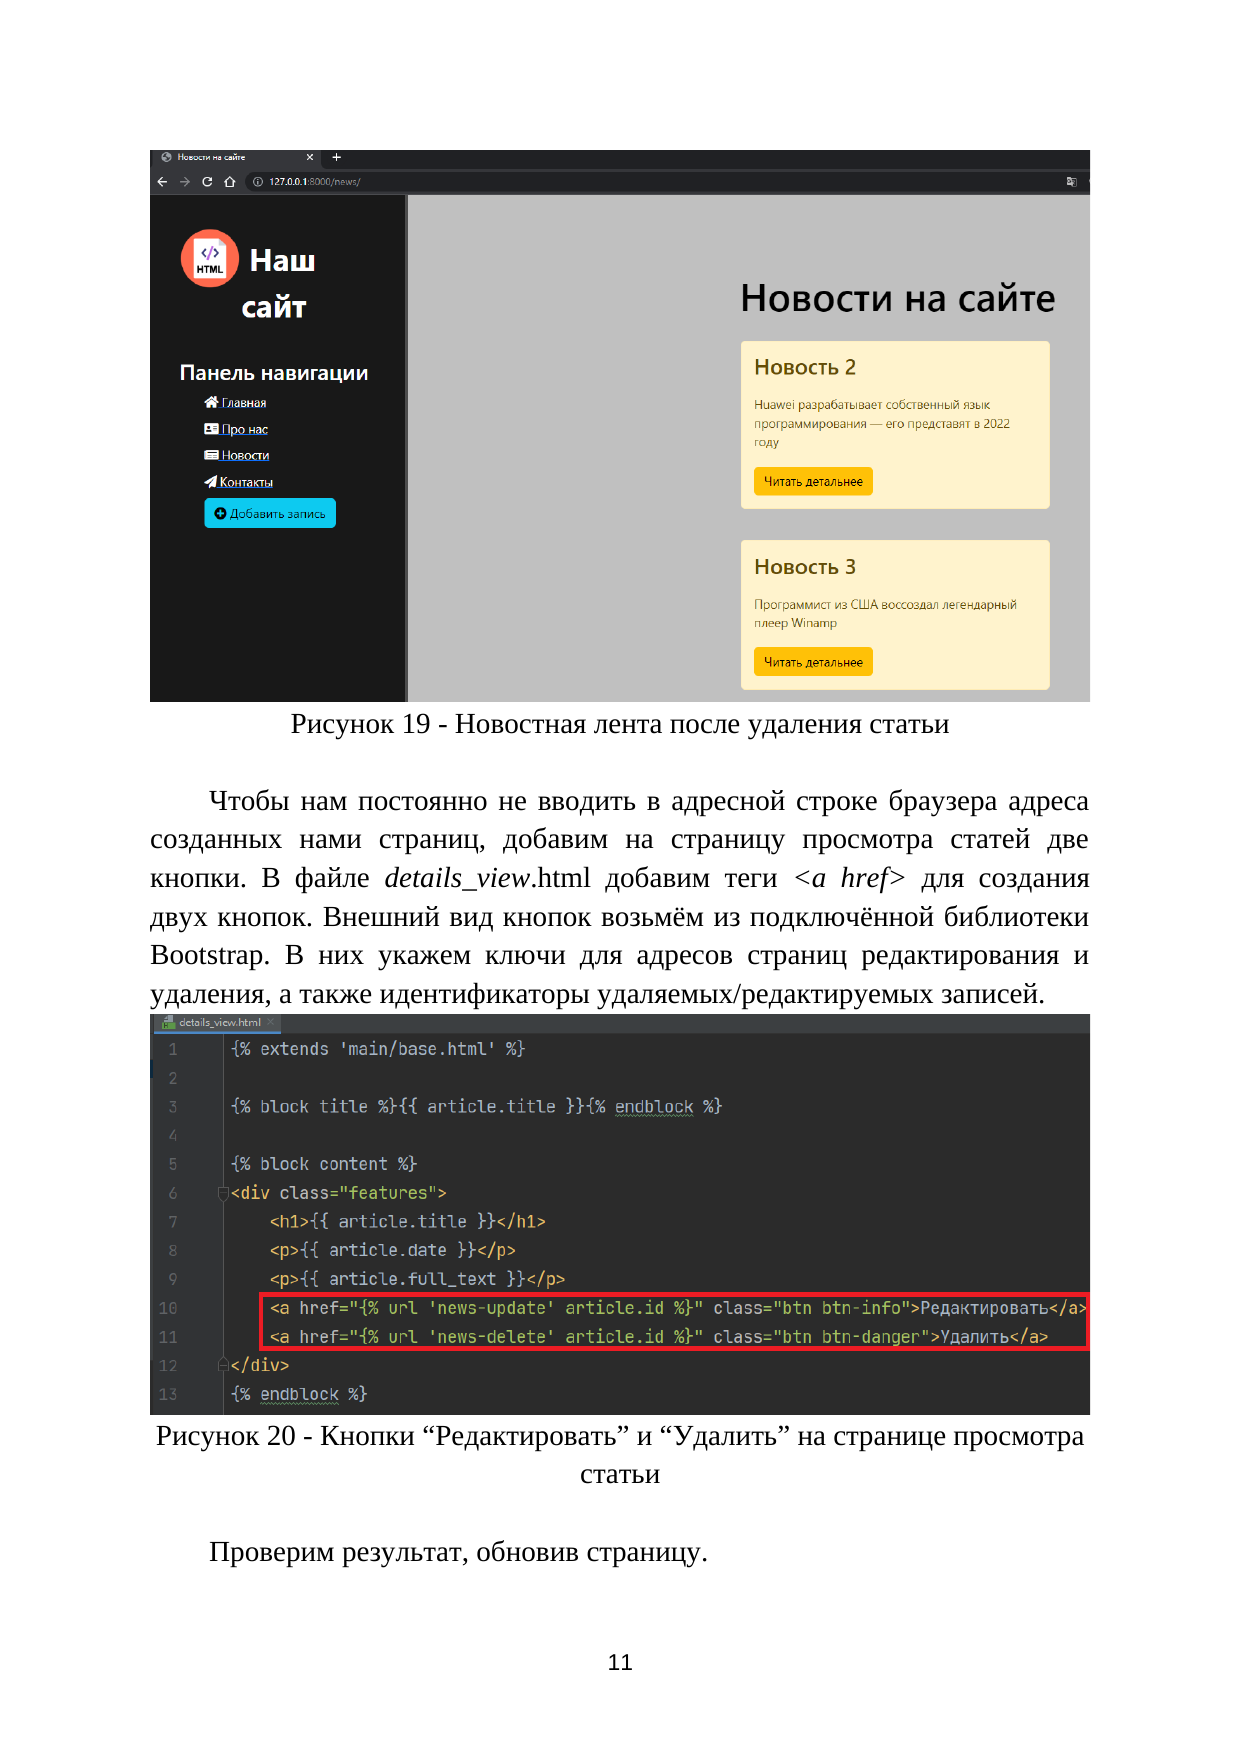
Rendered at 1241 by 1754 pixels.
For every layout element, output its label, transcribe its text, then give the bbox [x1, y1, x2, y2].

picture [150, 1014, 1091, 1415]
picture [150, 150, 1091, 702]
text Чтобы нам постоянно не вводить в адресной строке браузера адреса созданных нами страниц, добавим на страницу просмотра статей две кнопки. В файле details_view.html добавим теги <a href> для создания двух кнопок. Внешний вид кнопок возьмём из подключённой библиотеки Bootstrap. В них укажем ключи для адресов страниц редактирования и удаления, а также идентификаторы удаляемых/редактируемых записей. [150, 783, 1090, 1009]
text Рисунок 19 - Новостная лента после удаления статьи [150, 706, 1090, 739]
text Рисунок 20 - Кнопки “Редактировать” и “Удалить” на странице просмотра статьи [150, 1418, 1090, 1490]
text Проверим результат, обновив страницу. [150, 1534, 1090, 1567]
